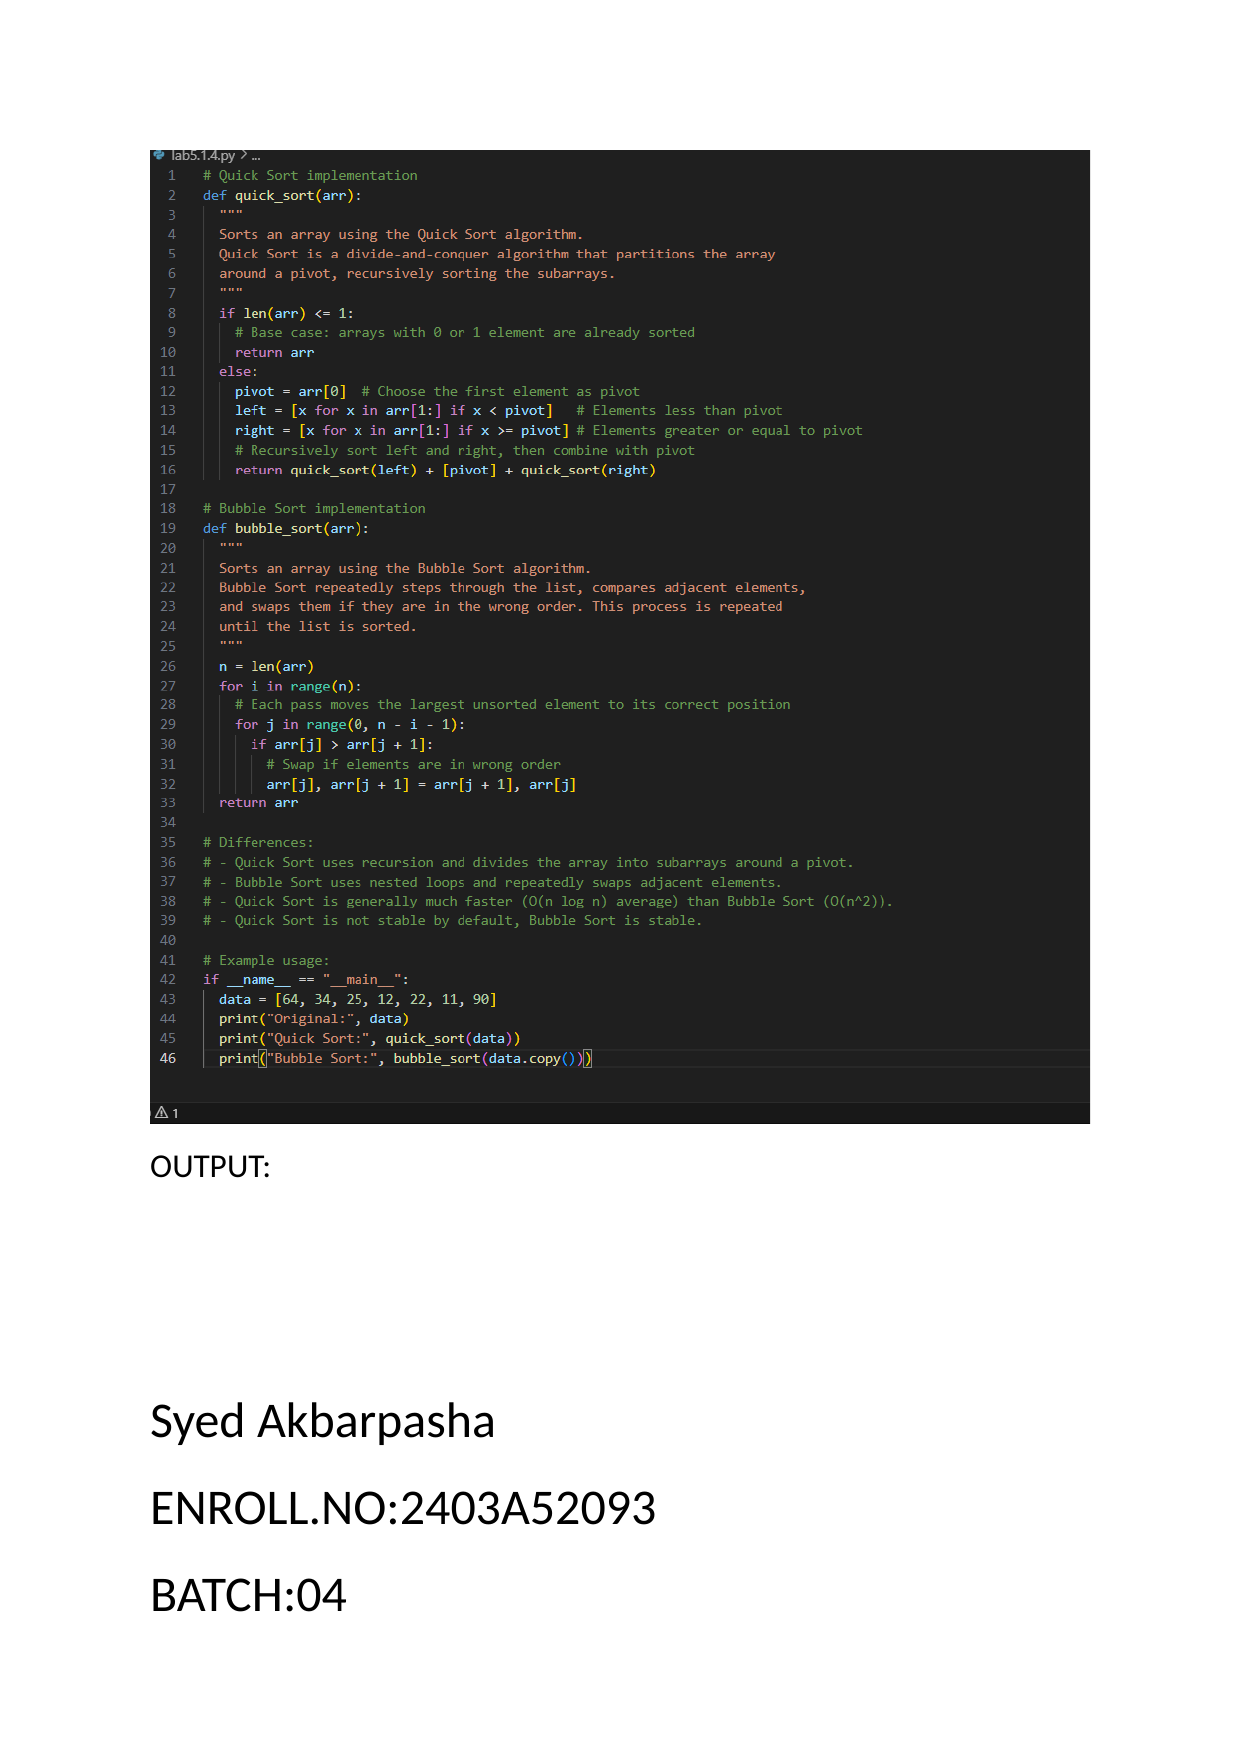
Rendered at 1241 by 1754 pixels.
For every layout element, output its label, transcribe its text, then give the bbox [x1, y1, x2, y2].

text OUTPUT: [150, 1145, 1090, 1186]
picture [150, 150, 1091, 1124]
